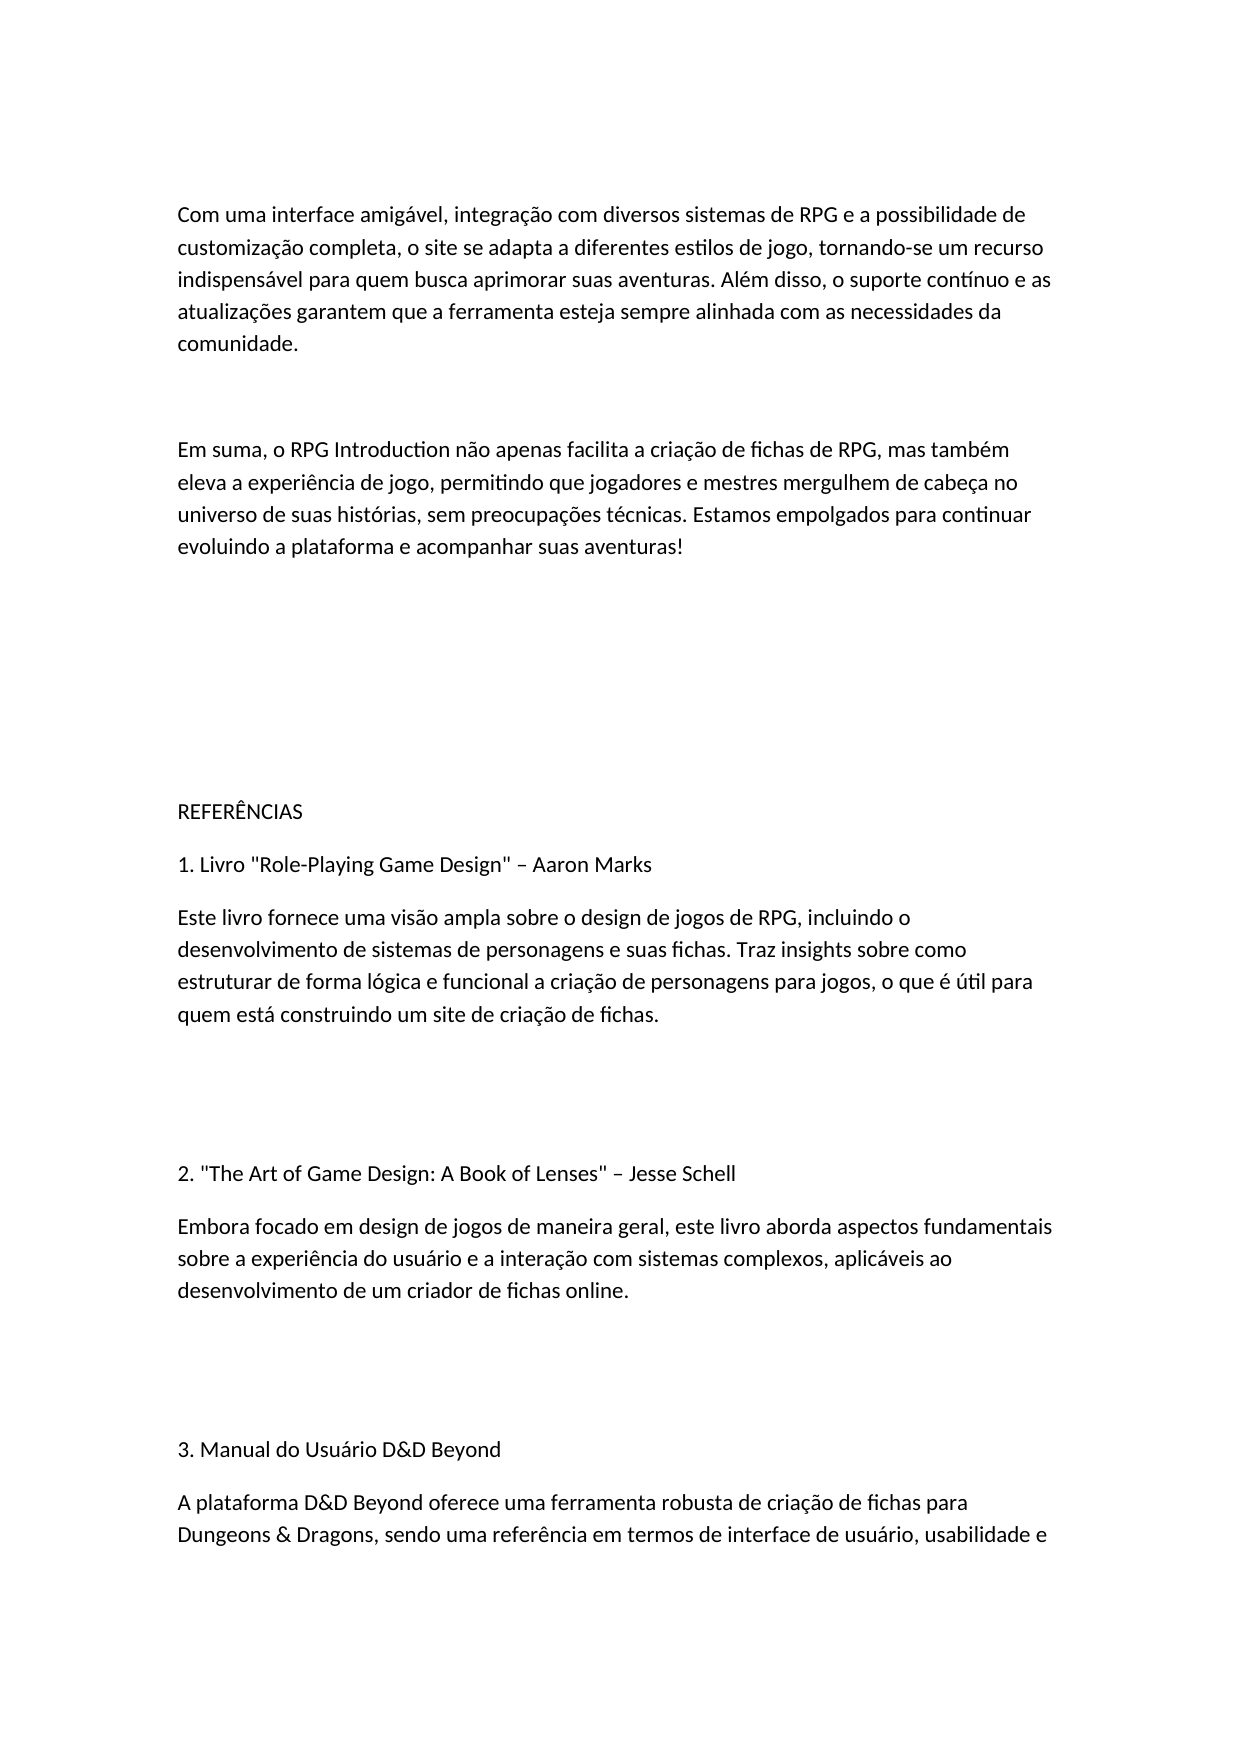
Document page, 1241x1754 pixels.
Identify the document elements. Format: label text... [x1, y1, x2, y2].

text 2. "The Art of Game Design: A Book of Lenses" – Jesse Schell [177, 1159, 1063, 1187]
text Em suma, o RPG Introduction não apenas facilita a criação de fichas de RPG, mas também eleva a experiência de jogo, permitindo que jogadores e mestres mergulhem de cabeça no universo de suas histórias, sem preocupações técnicas. Estamos empolgados para continuar evoluindo a plataforma e acompanhar suas aventuras! [177, 435, 1063, 560]
text Este livro fornece uma visão ampla sobre o design de jogos de RPG, incluindo o desenvolvimento de sistemas de personagens e suas fichas. Traz insights sobre como estruturar de forma lógica e funcional a criação de personagens para jogos, o que é útil para quem está construindo um site de criação de fichas. [177, 903, 1063, 1028]
text 1. Livro "Role-Playing Game Design" – Aaron Marks [177, 850, 1063, 878]
text Com uma interface amigável, integração com diversos sistemas de RPG e a possibilidade de customização completa, o site se adapta a diferentes estilos de jogo, tornando-se um recurso indispensável para quem busca aprimorar suas aventuras. Além disso, o suporte contínuo e as atualizações garantem que a ferramenta esteja sempre alinhada com as necessidades da comunidade. [177, 201, 1063, 357]
text 3. Manual do Usuário D&D Beyond [177, 1435, 1063, 1463]
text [177, 1488, 1063, 1548]
text Embora focado em design de jogos de maneira geral, este livro aborda aspectos fundamentais sobre a experiência do usuário e a interação com sistemas complexos, aplicáveis ao desenvolvimento de um criador de fichas online. [177, 1212, 1063, 1304]
text REFERÊNCIAS [177, 797, 1063, 825]
